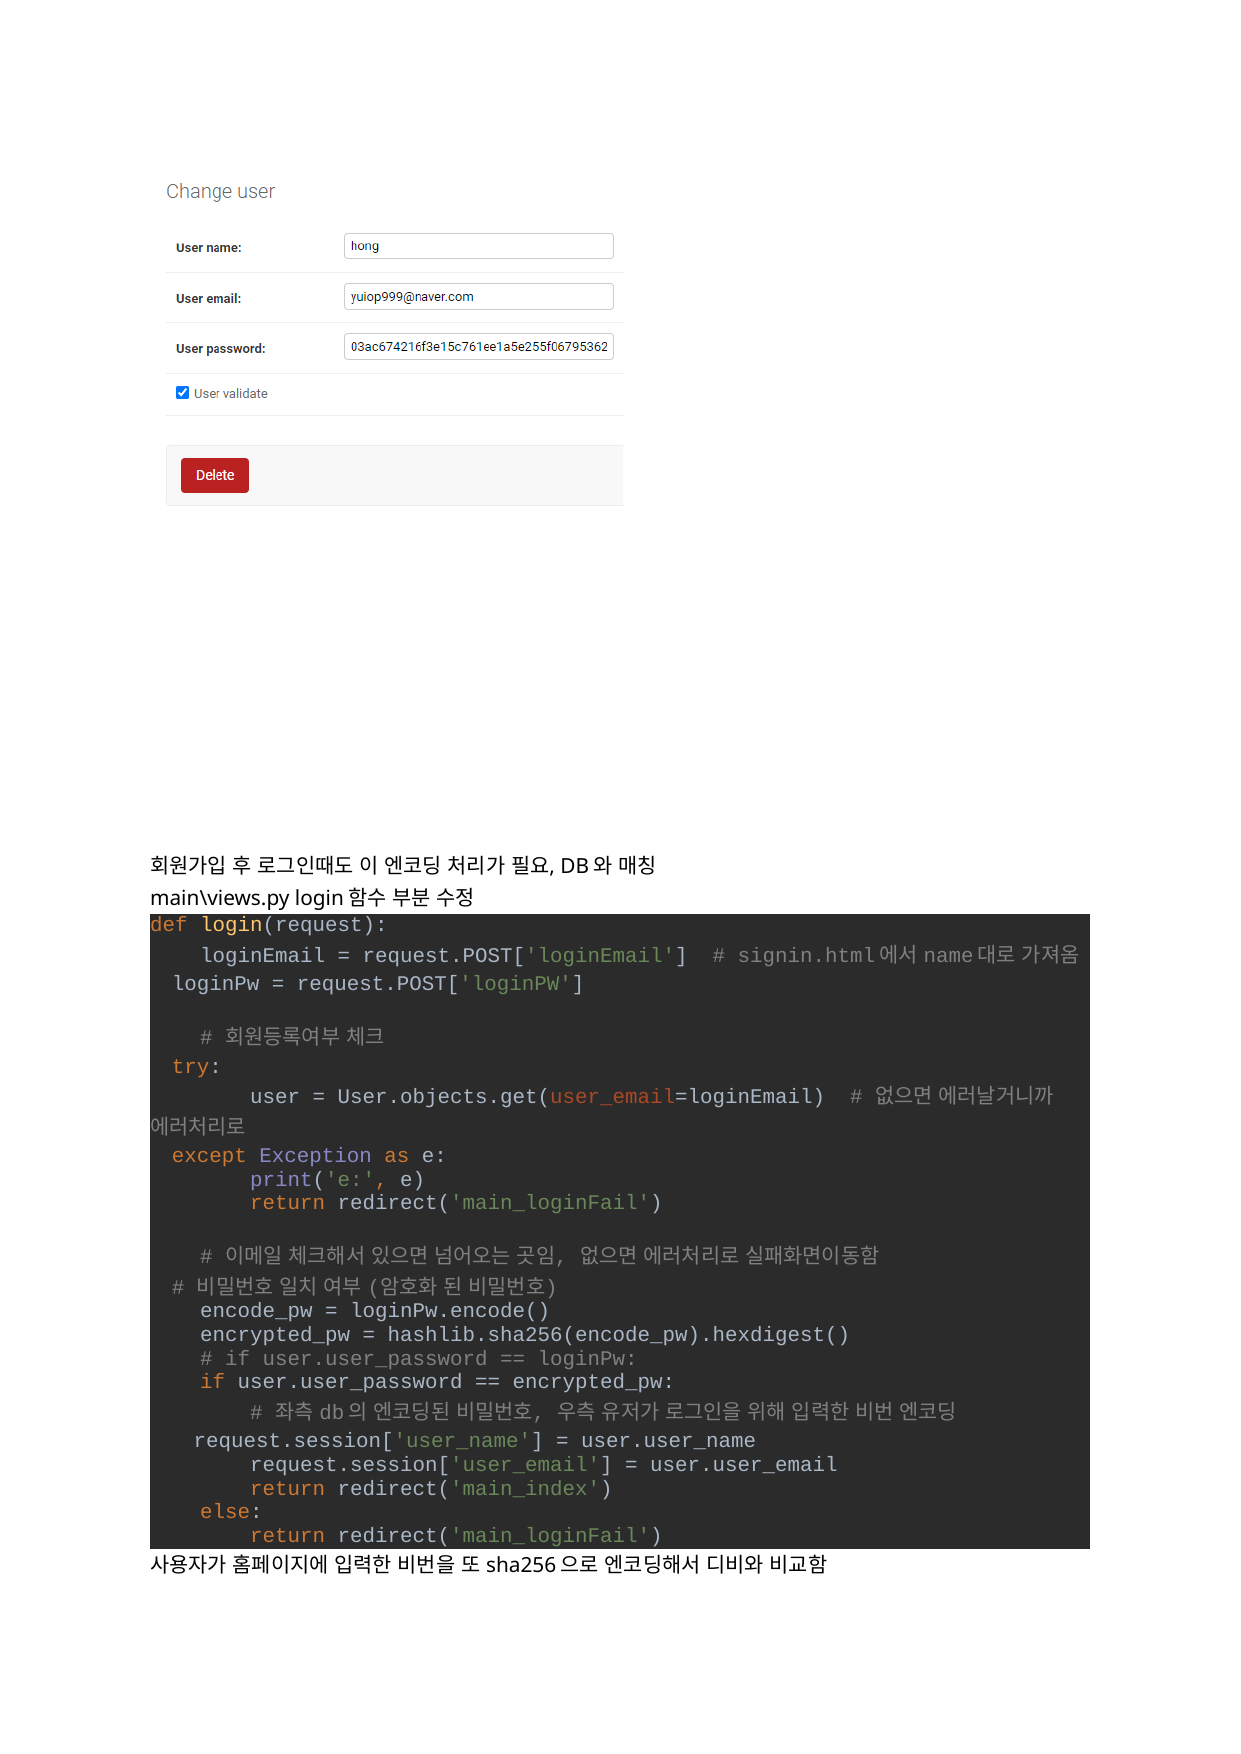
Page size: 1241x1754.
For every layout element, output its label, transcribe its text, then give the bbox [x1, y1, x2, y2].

text 회원가입 후 로그인때도 이 엔코딩 처리가 필요, DB와 매칭 [150, 849, 1090, 879]
text def login(request): loginEmail = request.POST['loginEmail'] # signin.html에서 name대로 가져옴 loginPw = request.POST['loginPW'] # 회원등록여부 체크 try: user = User.objects.get(user_email=loginEmail) # 없으면 에러날거니까 에러처리로 except Exception as e: print('e:', e) return redirect('main_loginFail') # 이메일 체크해서 있으면 넘어오는 곳임, 없으면 에러처리로 실패화면이동함 # 비밀번호 일치 여부 (암호화 된 비밀번호) encode_pw = loginPw.encode() encrypted_pw = hashlib.sha256(encode_pw).hexdigest() # if user.user_password == loginPw: if user.user_password == encrypted_pw: # 좌측 db의 엔코딩된 비밀번호, 우측 유저가 로그인을 위해 입력한 비번 엔코딩 request.session['user_name'] = user.user_name request.session['user_email'] = user.user_email return redirect('main_index') else: return redirect('main_loginFail') [150, 914, 1090, 1549]
picture [150, 177, 624, 510]
text main\views.py login함수 부분 수정 [150, 882, 1090, 912]
text 사용자가 홈페이지에 입력한 비번을 또 sha256으로 엔코딩해서 디비와 비교함 [150, 1549, 1090, 1579]
